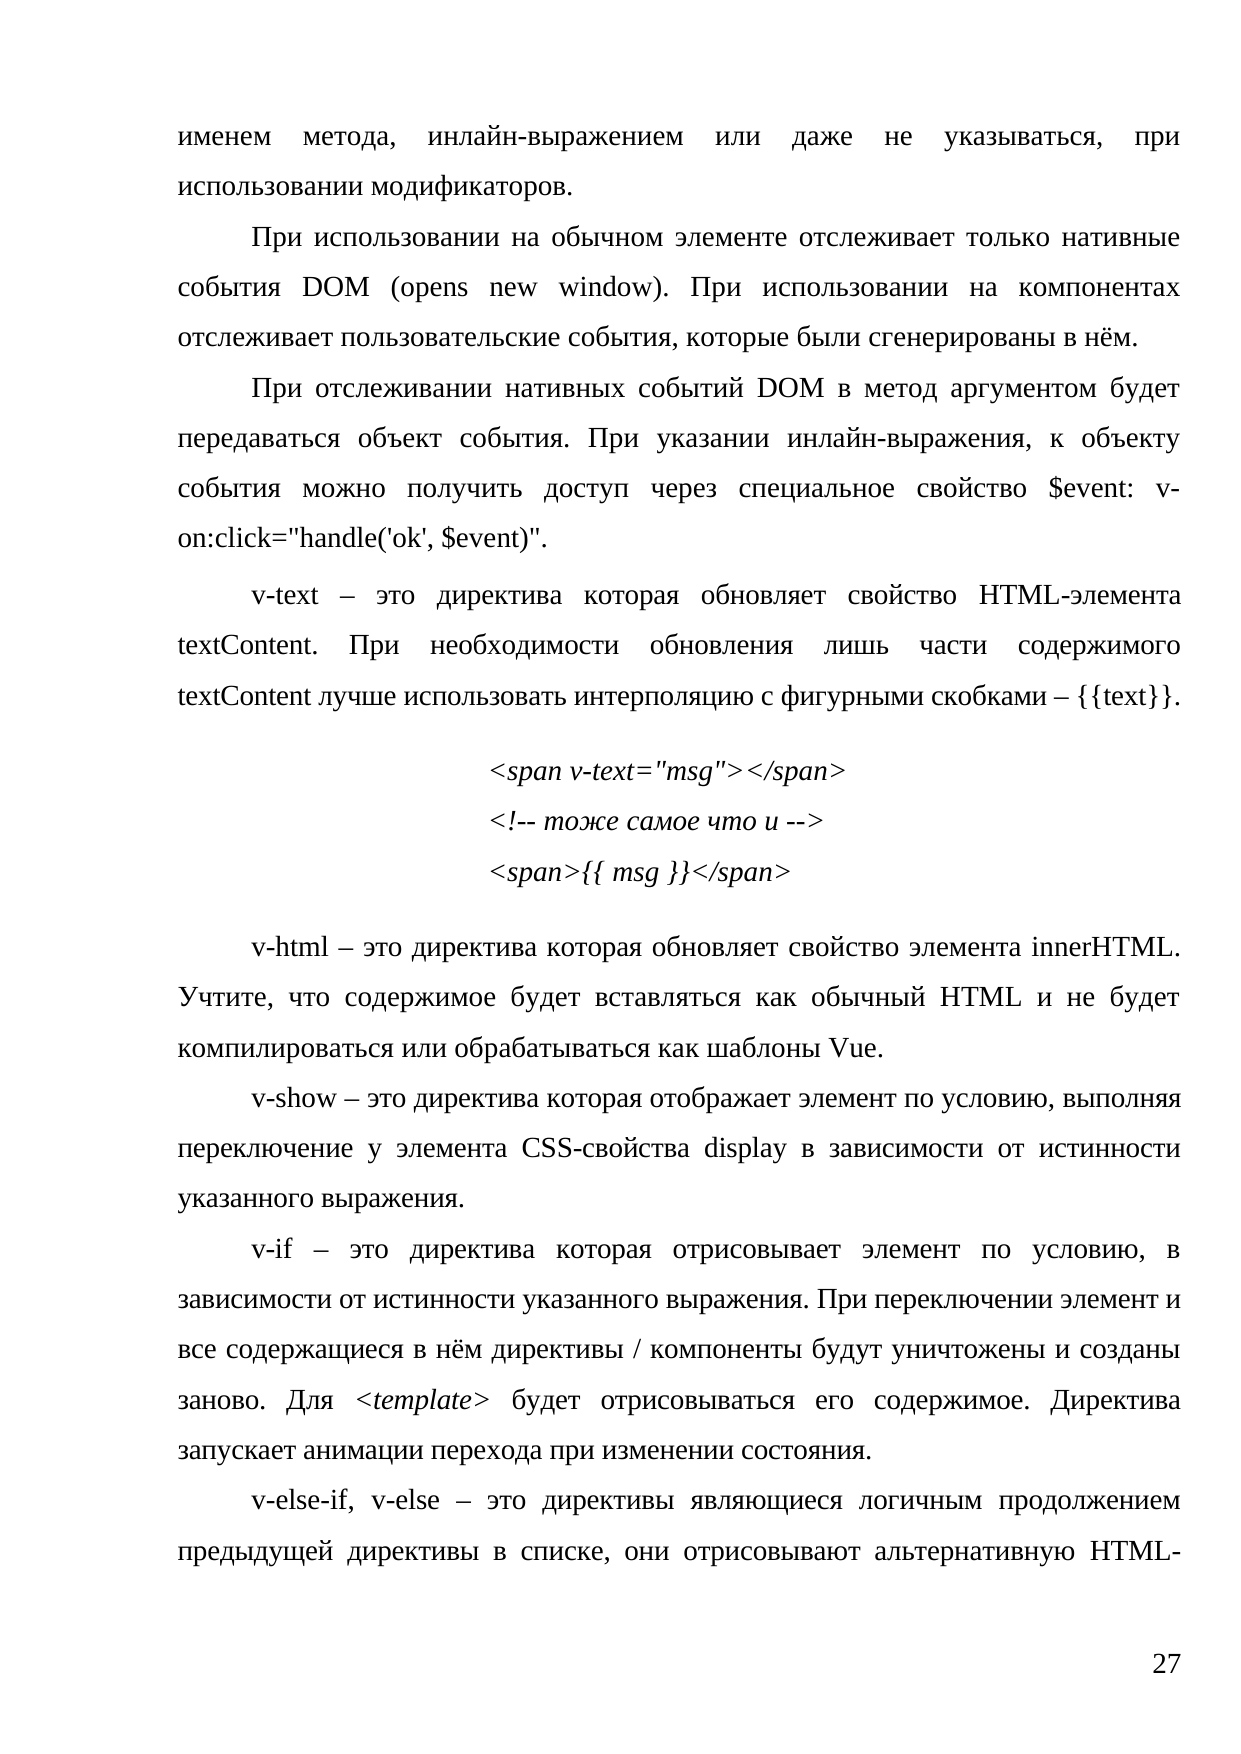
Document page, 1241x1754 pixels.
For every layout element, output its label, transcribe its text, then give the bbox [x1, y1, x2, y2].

text v-text – это директива которая обновляет свойство HTML-элемента textContent. При необходимости обновления лишь части содержимого textContent лучше использовать интерполяцию с фигурными скобками – {{text}}. [177, 577, 1181, 711]
list <span v-text="msg"></span> [177, 753, 1181, 787]
list <span>{{ msg }}</span> [177, 854, 1181, 887]
list v-show – это директива которая отображает элемент по условию, выполняя переключение у элемента CSS-свойства display в зависимости от истинности указанного выражения. [177, 1080, 1181, 1214]
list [177, 118, 1181, 202]
list v-html – это директива которая обновляет свойство элемента innerHTML. Учтите, что содержимое будет вставляться как обычный HTML и не будет компилироваться или обрабатываться как шаблоны Vue. [177, 929, 1181, 1063]
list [177, 1482, 1181, 1566]
list При отслеживании нативных событий DOM в метод аргументом будет передаваться объект события. При указании инлайн-выражения, к объекту события можно получить доступ через специальное свойство $event: v-on:click="handle('ok', $event)". [177, 370, 1181, 554]
list v-if – это директива которая отрисовывает элемент по условию, в зависимости от истинности указанного выражения. При переключении элемент и все содержащиеся в нём директивы / компоненты будут уничтожены и созданы заново. Для <template> будет отрисовываться его содержимое. Директива запускает анимации перехода при изменении состояния. [177, 1231, 1181, 1466]
list <!-- тоже самое что и --> [177, 803, 1181, 837]
list При использовании на обычном элементе отслеживает только нативные события DOM (opens new window). При использовании на компонентах отслеживает пользовательские события, которые были сгенерированы в нём. [177, 219, 1181, 353]
